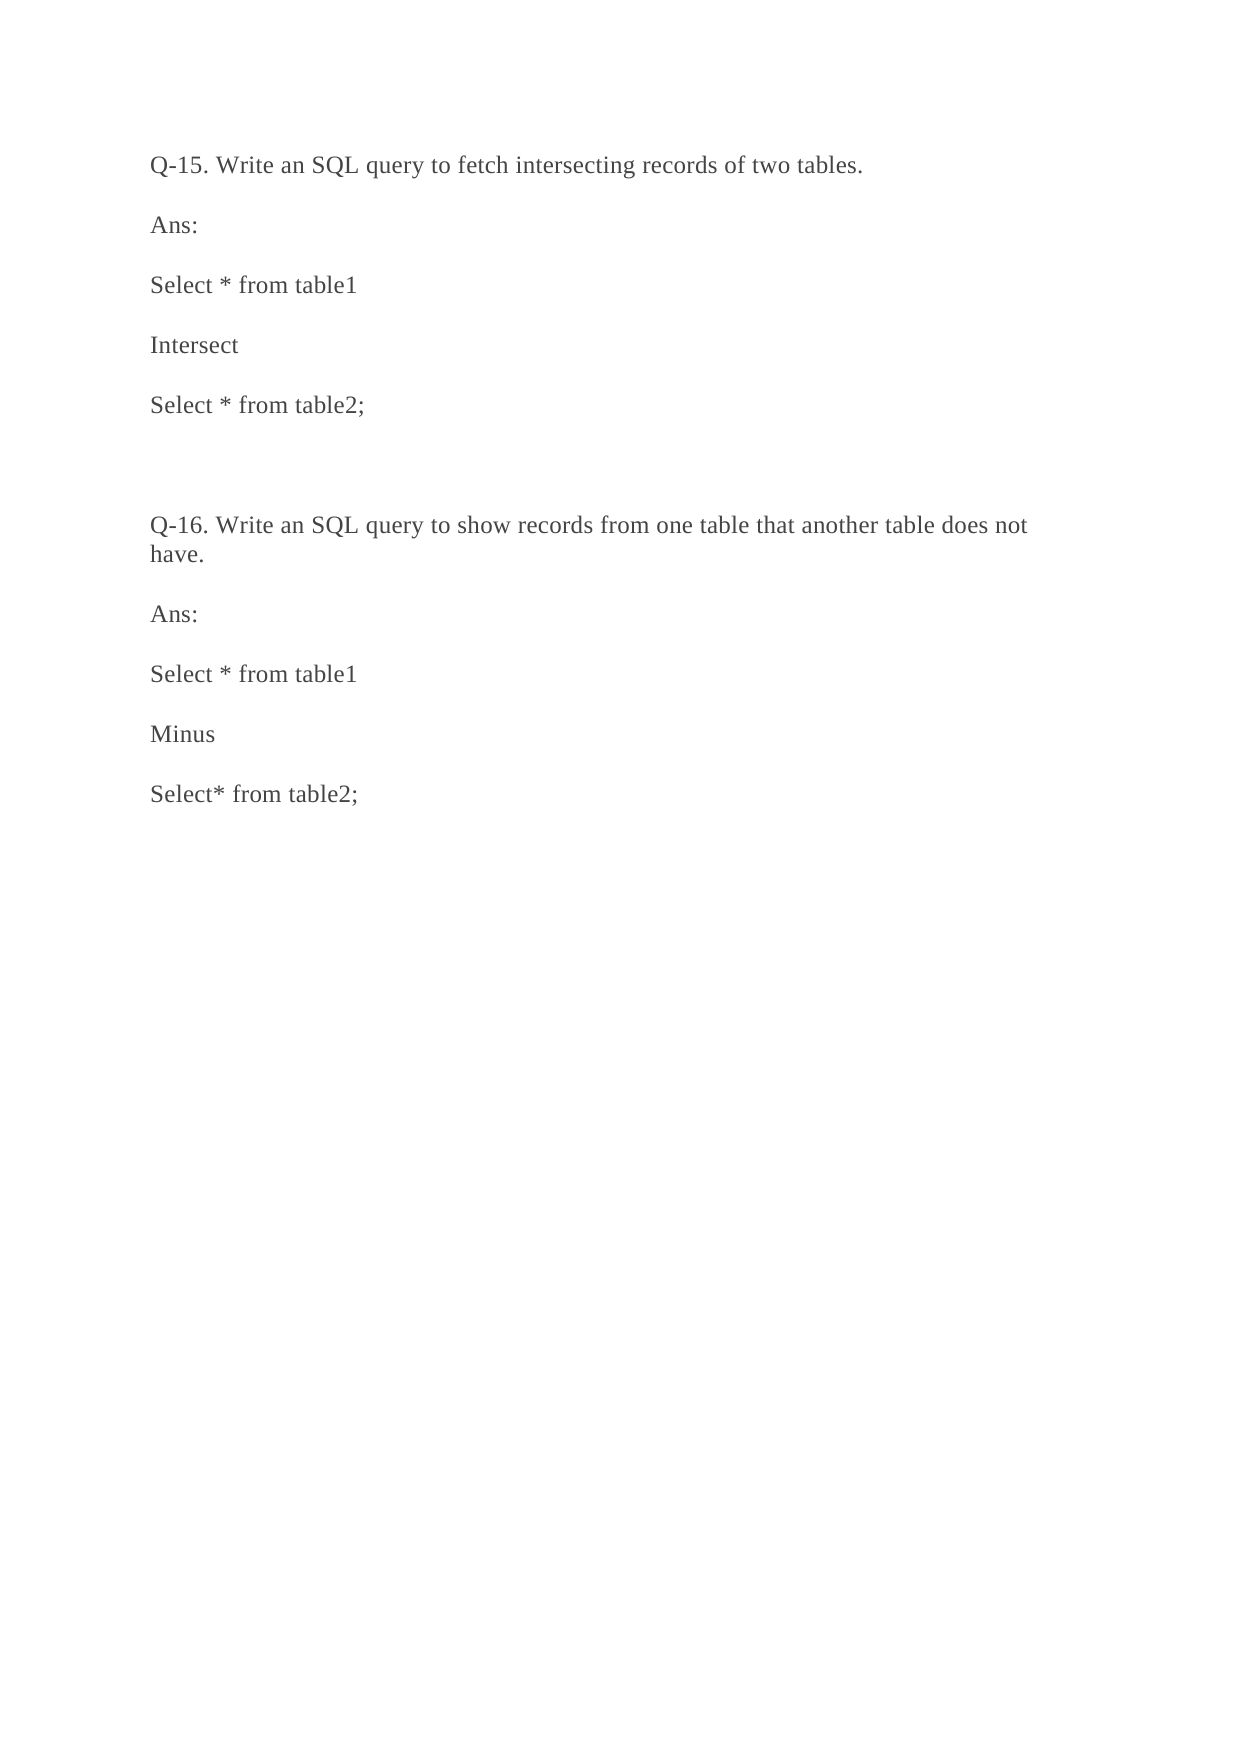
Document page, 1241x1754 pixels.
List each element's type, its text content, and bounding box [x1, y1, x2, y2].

subtitle Intersect [150, 330, 1090, 359]
subtitle Select * from table2; [150, 390, 1090, 419]
subtitle Select* from table2; [150, 779, 1090, 807]
subtitle Minus [150, 719, 1090, 747]
subtitle Q-16. Write an SQL query to show records from one table that another table does not have. [150, 510, 1090, 567]
subtitle Ans: [150, 599, 1090, 627]
subtitle Select * from table1 [150, 659, 1090, 687]
subtitle Ans: [150, 210, 1090, 239]
subtitle Select * from table1 [150, 270, 1090, 299]
subtitle Q-15. Write an SQL query to fetch intersecting records of two tables. [150, 150, 1090, 179]
